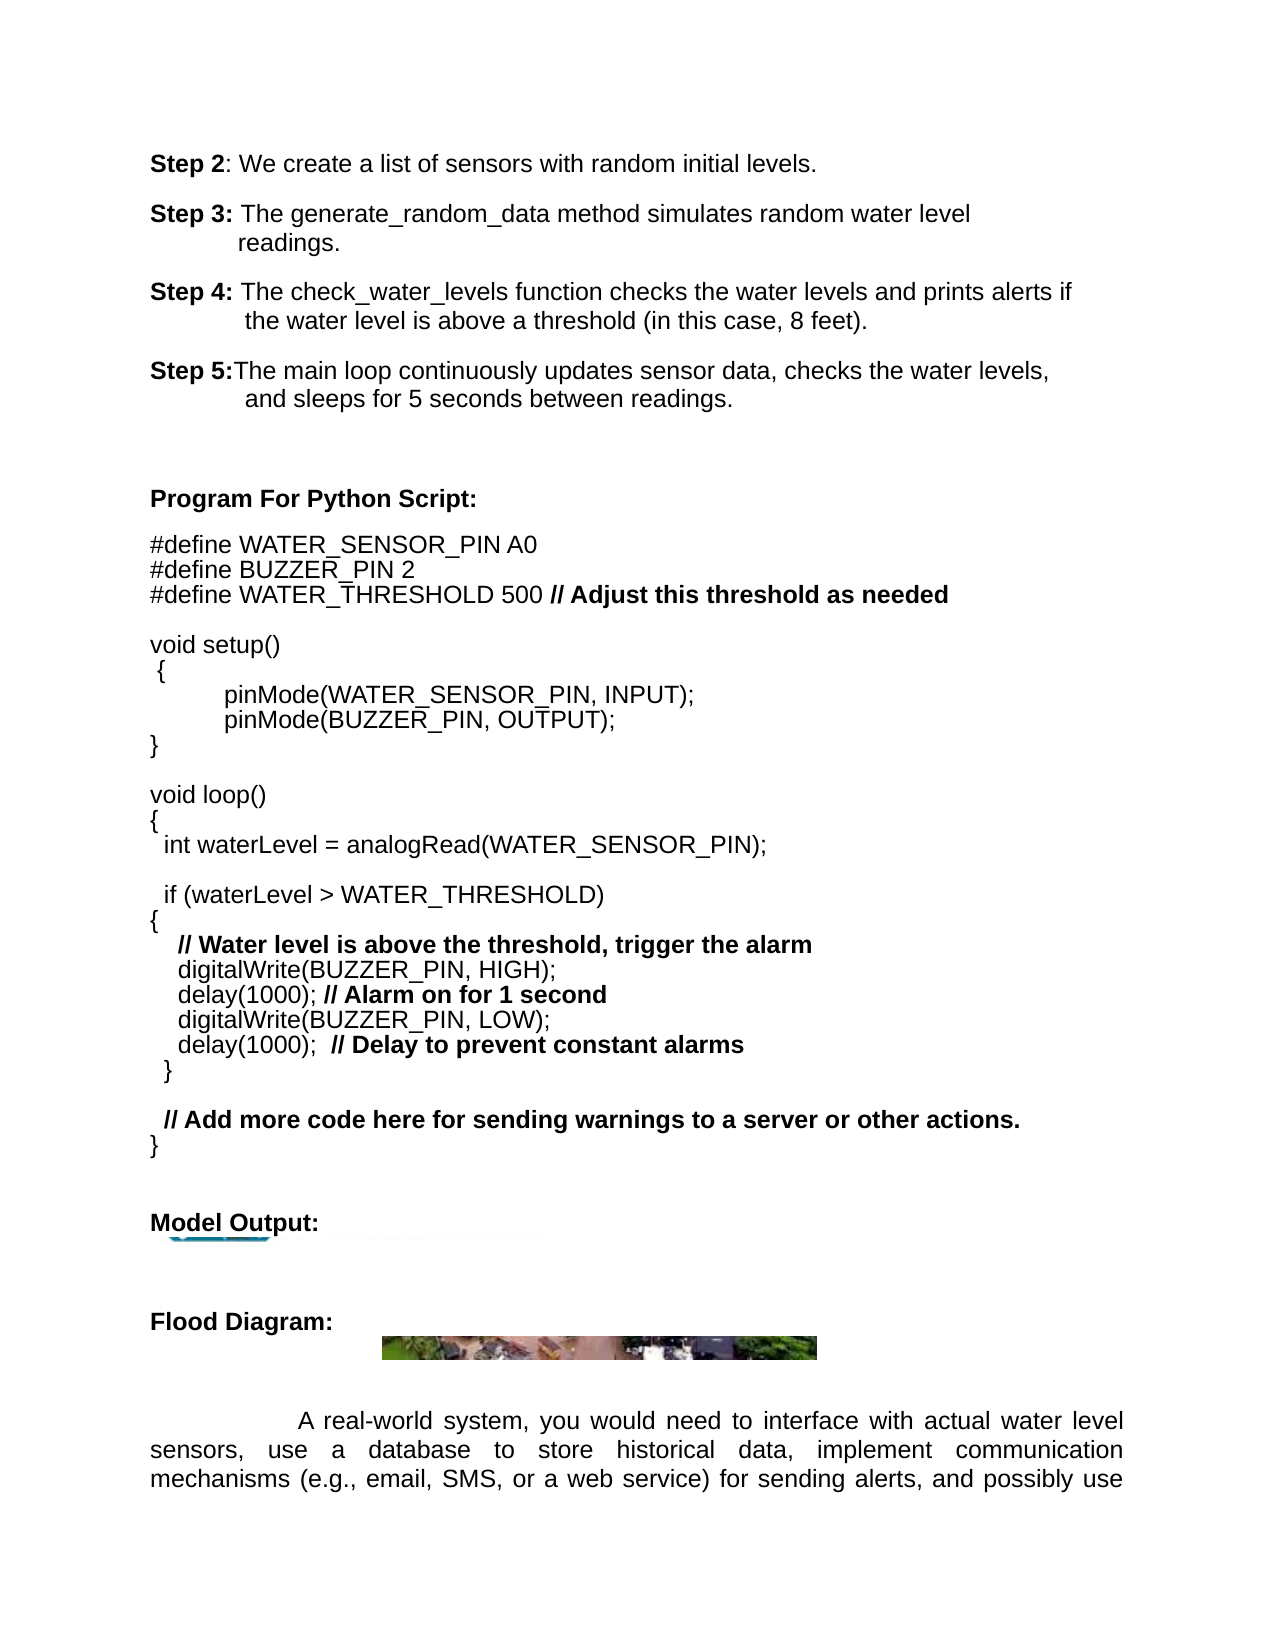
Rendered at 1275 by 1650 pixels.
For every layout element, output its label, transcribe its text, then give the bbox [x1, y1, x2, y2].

text // Water level is above the threshold, trigger the alarm [150, 934, 1125, 959]
text #define BUZZER_PIN 2 [150, 559, 1125, 584]
text Step 4: The check_water_levels function checks the water levels and prints alerts if the water level is above a threshold (in this case, 8 feet). [150, 278, 1125, 335]
text #define WATER_THRESHOLD 500 // Adjust this threshold as needed [150, 584, 1125, 609]
text } [150, 1134, 1125, 1159]
text void loop() [150, 784, 1125, 809]
text } [150, 734, 1125, 759]
text Step 2: We create a list of sensors with random initial levels. [150, 150, 1125, 179]
text Flood Diagram: [150, 1307, 1125, 1336]
text // Add more code here for sending warnings to a server or other actions. [150, 1109, 1125, 1134]
text #define WATER_SENSOR_PIN A0 [150, 534, 1125, 559]
text int waterLevel = analogRead(WATER_SENSOR_PIN); [150, 834, 1125, 859]
text delay(1000); // Alarm on for 1 second [150, 984, 1125, 1009]
text } [150, 1059, 1125, 1084]
text Step 5:The main loop continuously updates sensor data, checks the water levels, and sleeps for 5 seconds between readings. [150, 356, 1125, 414]
text pinMode(BUZZER_PIN, OUTPUT); [150, 709, 1125, 734]
text digitalWrite(BUZZER_PIN, LOW); [150, 1009, 1125, 1034]
text void setup() [150, 634, 1125, 659]
text Model Output: [150, 1208, 1125, 1237]
text Step 3: The generate_random_data method simulates random water level readings. [150, 199, 1125, 257]
text Program For Python Script: [150, 484, 1125, 513]
text { [150, 909, 1125, 934]
text { [150, 659, 1125, 684]
text if (waterLevel > WATER_THRESHOLD) [150, 884, 1125, 909]
text pinMode(WATER_SENSOR_PIN, INPUT); [150, 684, 1125, 709]
text delay(1000); // Delay to prevent constant alarms [150, 1034, 1125, 1059]
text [150, 1407, 1125, 1493]
text { [150, 809, 1125, 834]
text digitalWrite(BUZZER_PIN, HIGH); [150, 959, 1125, 984]
